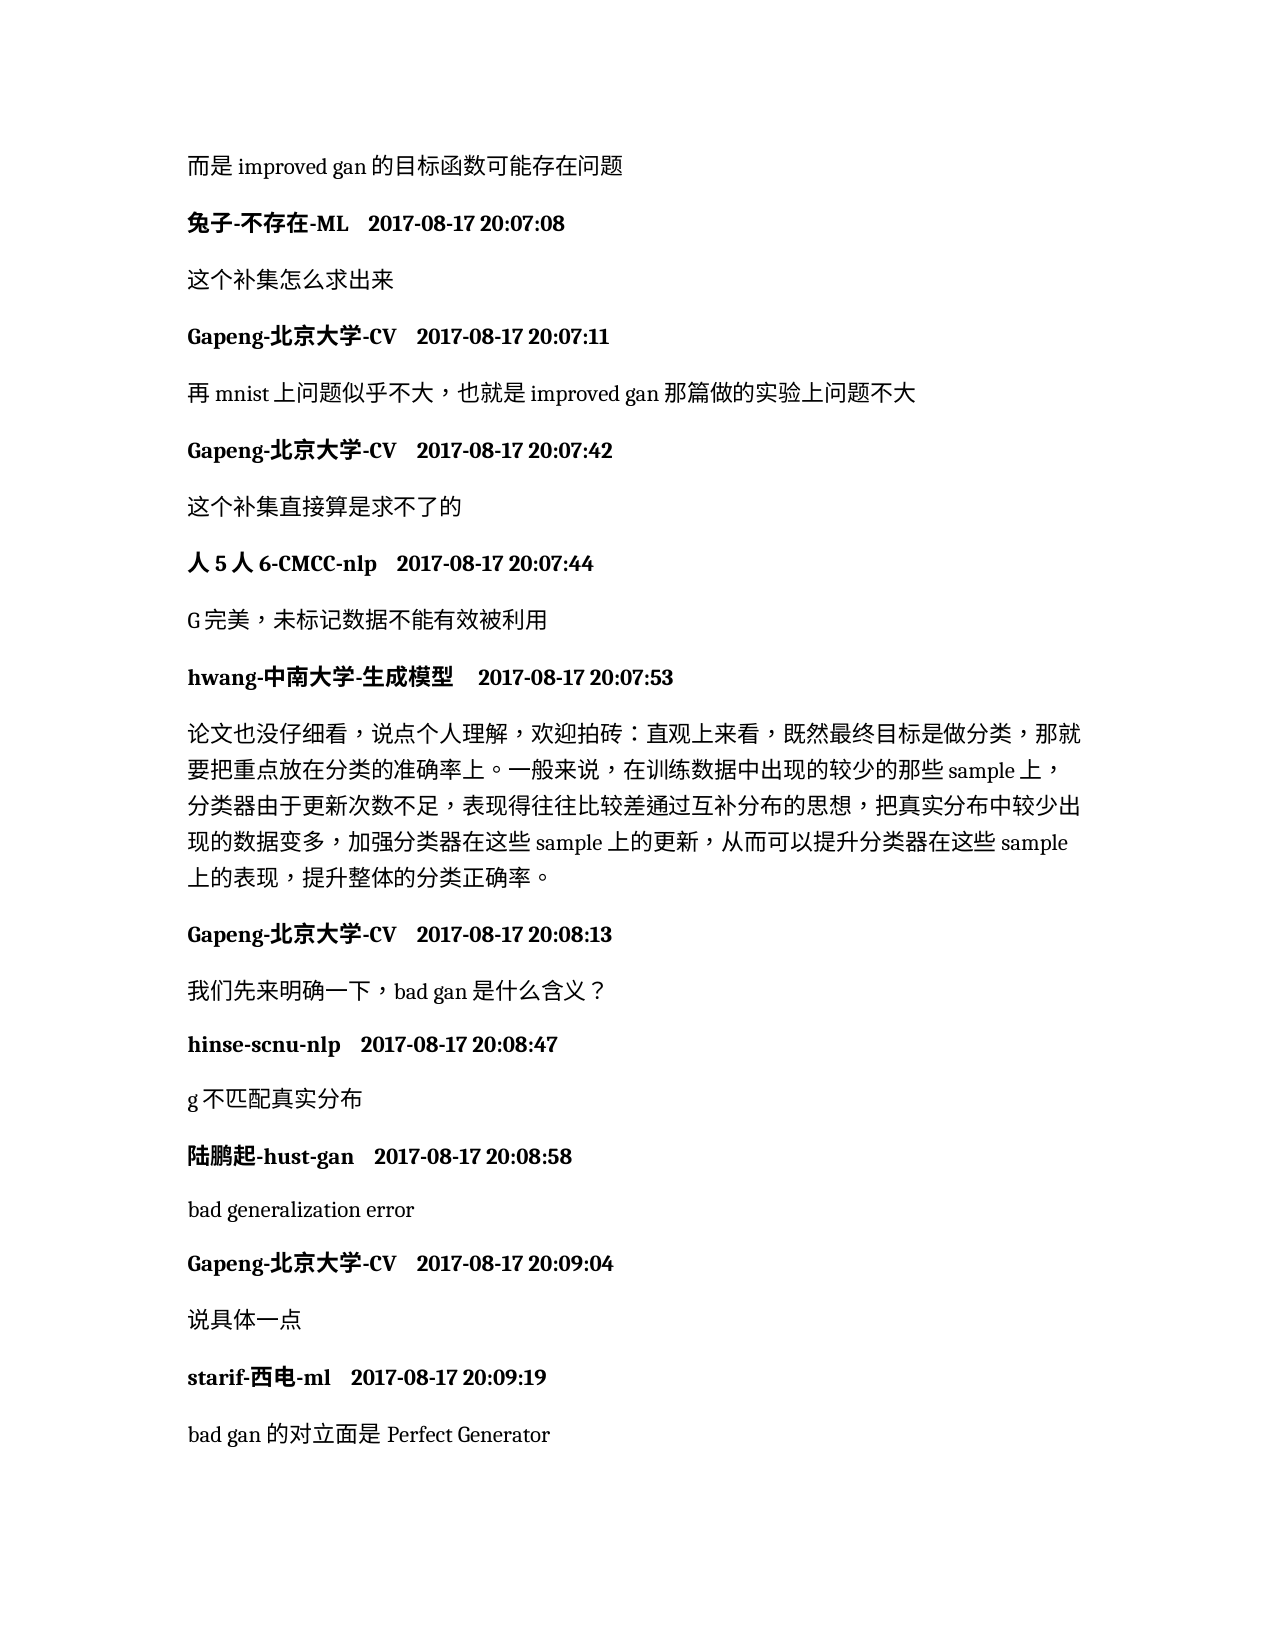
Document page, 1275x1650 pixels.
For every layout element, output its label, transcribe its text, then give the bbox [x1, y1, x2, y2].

text starif-西电-ml 2017-08-17 20:09:19 [187, 1361, 1087, 1392]
text 这个补集怎么求出来 [187, 263, 1087, 295]
text 陆鹏起-hust-gan 2017-08-17 20:08:58 [187, 1139, 1087, 1171]
text 兔子-不存在-ML 2017-08-17 20:07:08 [187, 207, 1087, 238]
text g不匹配真实分布 [187, 1083, 1087, 1114]
text 我们先来明确一下，bad gan是什么含义？ [187, 975, 1087, 1006]
text Gapeng-北京大学-CV 2017-08-17 20:08:13 [187, 918, 1087, 949]
text 这个补集直接算是求不了的 [187, 491, 1087, 522]
text 而是improved gan的目标函数可能存在问题 [187, 150, 1087, 181]
text 说具体一点 [187, 1304, 1087, 1335]
text 人5人6-CMCC-nlp 2017-08-17 20:07:44 [187, 547, 1087, 579]
text 论文也没仔细看，说点个人理解，欢迎拍砖：直观上来看，既然最终目标是做分类，那就要把重点放在分类的准确率上。一般来说，在训练数据中出现的较少的那些sample上，分类器由于更新次数不足，表现得往往比较差通过互补分布的思想，把真实分布中较少出现的数据变多，加强分类器在这些sample上的更新，从而可以提升分类器在这些sample上的表现，提升整体的分类正确率。 [187, 718, 1087, 893]
text Gapeng-北京大学-CV 2017-08-17 20:09:04 [187, 1247, 1087, 1279]
text Gapeng-北京大学-CV 2017-08-17 20:07:42 [187, 434, 1087, 465]
text Gapeng-北京大学-CV 2017-08-17 20:07:11 [187, 320, 1087, 352]
text 再mnist上问题似乎不大，也就是improved gan那篇做的实验上问题不大 [187, 377, 1087, 408]
text hwang-中南大学-生成模型 2017-08-17 20:07:53 [187, 661, 1087, 692]
text G完美，未标记数据不能有效被利用 [187, 604, 1087, 635]
text bad generalization error [187, 1196, 1087, 1223]
text bad gan 的对立面是 Perfect Generator [187, 1418, 1087, 1449]
text hinse-scnu-nlp 2017-08-17 20:08:47 [187, 1032, 1087, 1058]
